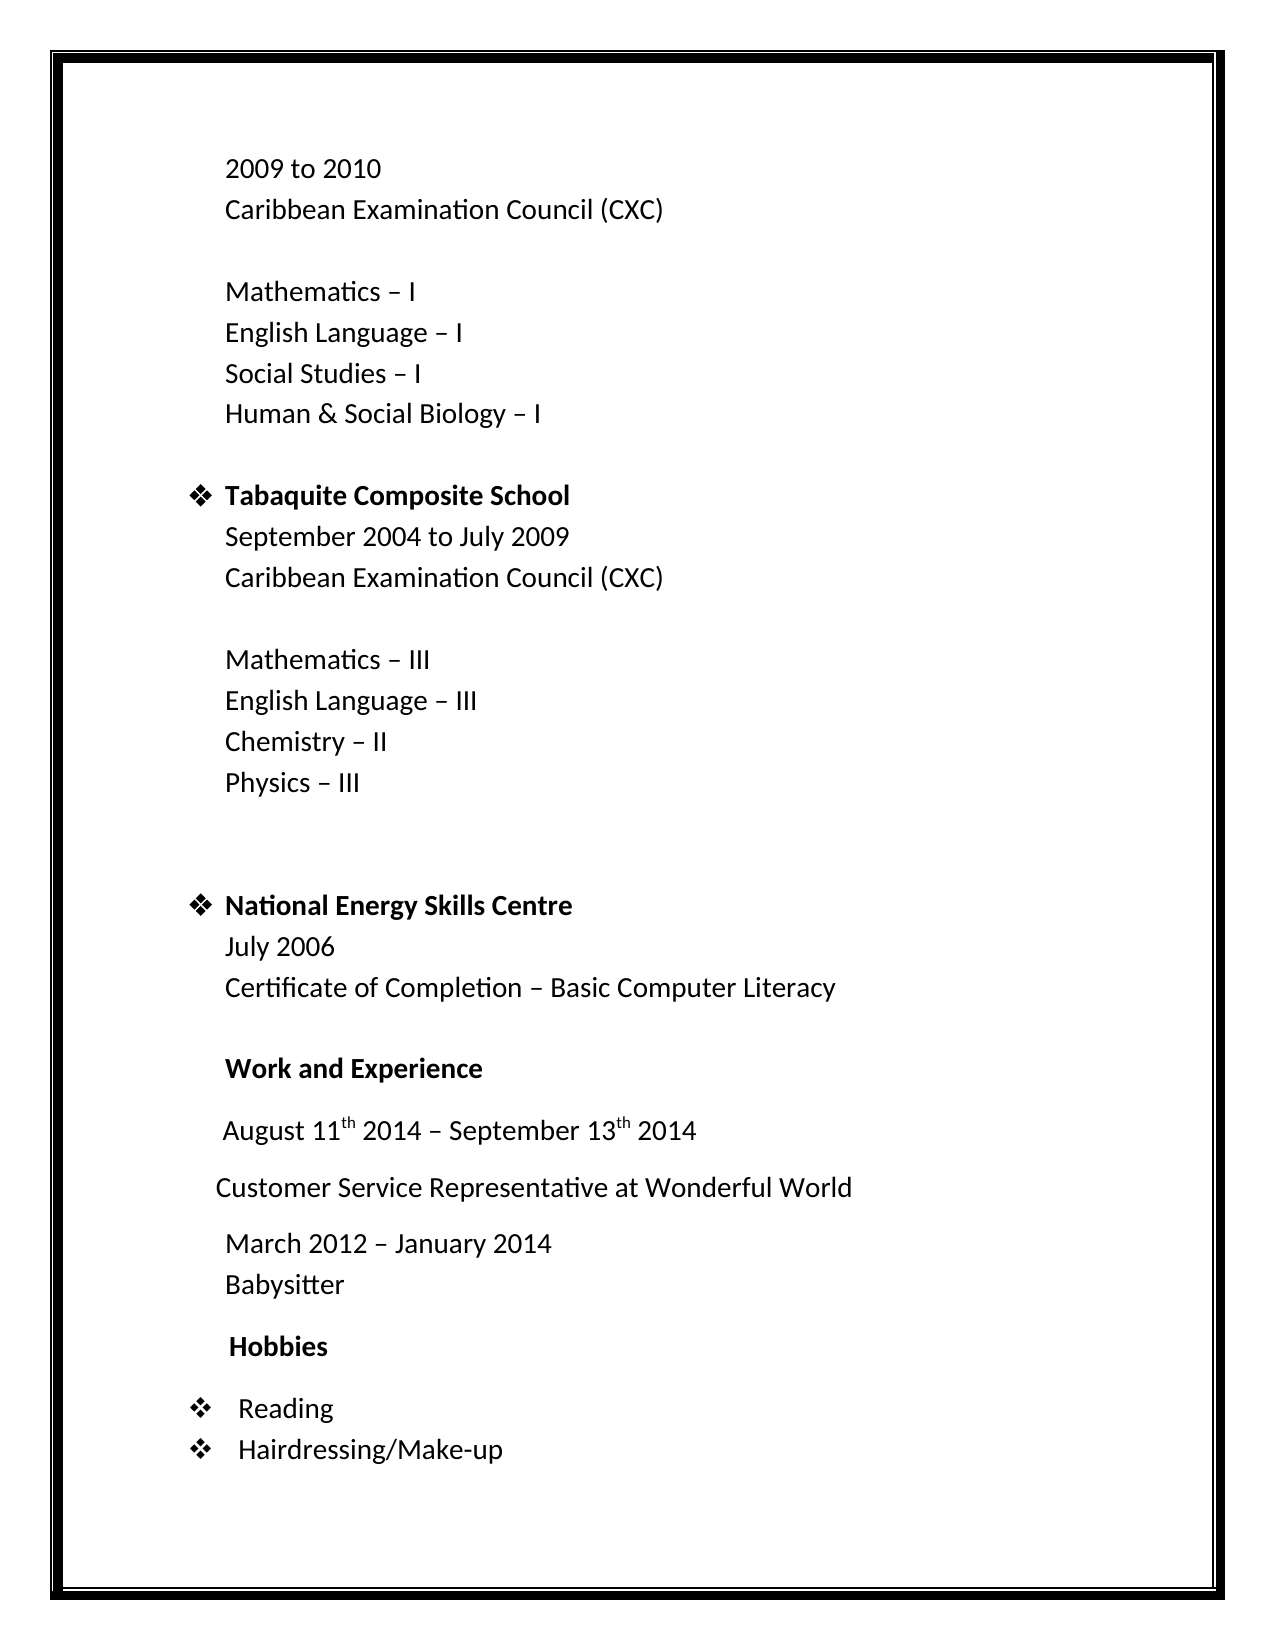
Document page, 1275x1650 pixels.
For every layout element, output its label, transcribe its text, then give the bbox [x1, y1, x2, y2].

list 2009 to 2010 [225, 150, 1125, 186]
list March 2012 – January 2014 [225, 1225, 1125, 1261]
list English Language – III [225, 682, 1125, 718]
list Chemistry – II [225, 723, 1125, 759]
list English Language – I [225, 314, 1125, 349]
list Caribbean Examination Council (CXC) [225, 559, 1125, 595]
list Social Studies – I [225, 355, 1125, 390]
list Work and Experience [225, 1051, 1125, 1086]
list Mathematics – I [225, 273, 1125, 308]
list Tabaquite Composite School [187, 477, 1125, 513]
text August 11th 2014 – September 13th 2014 [150, 1112, 1125, 1148]
list Reading [187, 1390, 1125, 1425]
list National Energy Skills Centre [187, 887, 1125, 922]
list Mathematics – III [225, 641, 1125, 677]
list Caribbean Examination Council (CXC) [225, 191, 1125, 227]
list Human & Social Biology – I [225, 396, 1125, 431]
list July 2006 [225, 928, 1125, 963]
text Hobbies [150, 1328, 1125, 1364]
list Hairdressing/Make-up [187, 1431, 1125, 1466]
list Babysitter [225, 1266, 1125, 1302]
list September 2004 to July 2009 [225, 518, 1125, 554]
list Physics – III [225, 764, 1125, 800]
list Certificate of Completion – Basic Computer Literacy [225, 969, 1125, 1004]
text Customer Service Representative at Wonderful World [150, 1169, 1125, 1204]
